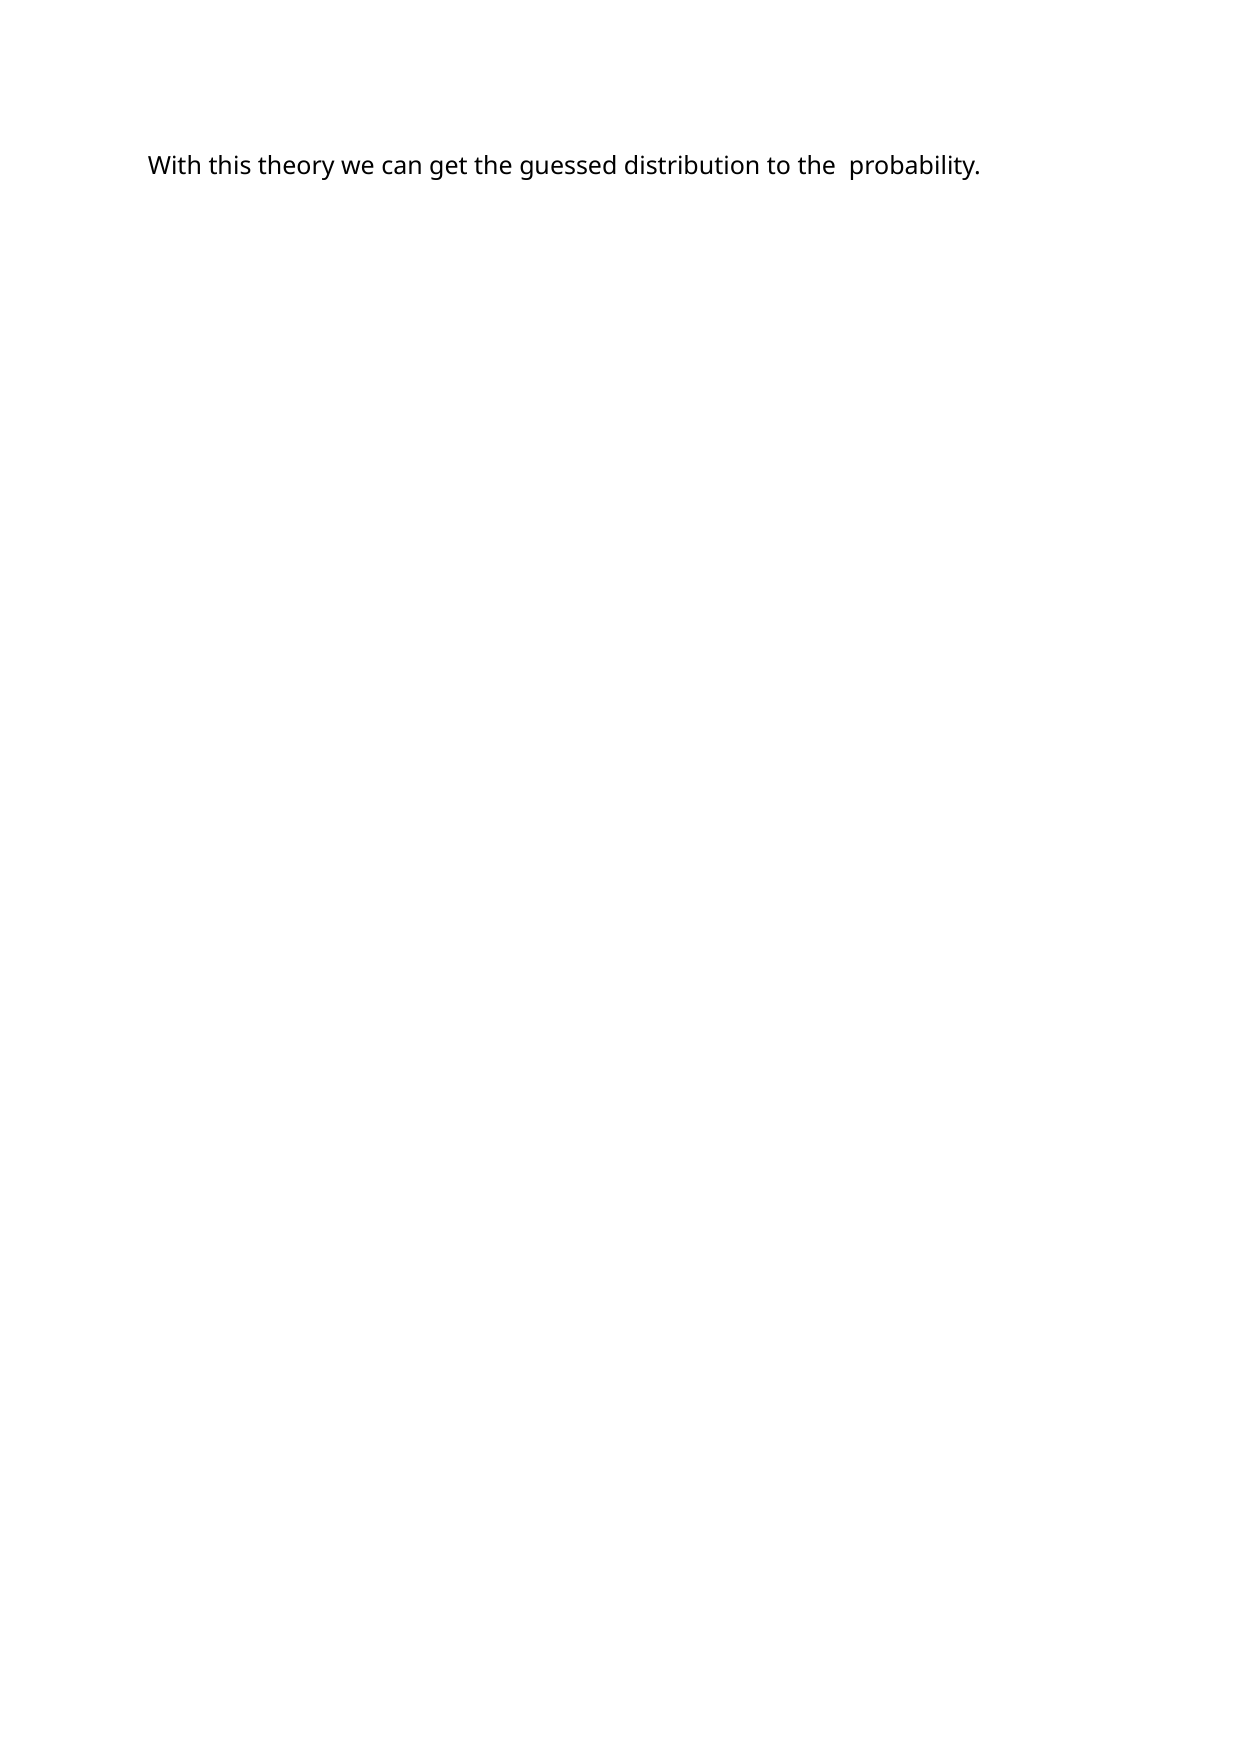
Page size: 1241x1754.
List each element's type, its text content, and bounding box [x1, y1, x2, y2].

text With this theory we can get the guessed distribution to the probability. [148, 148, 1093, 182]
